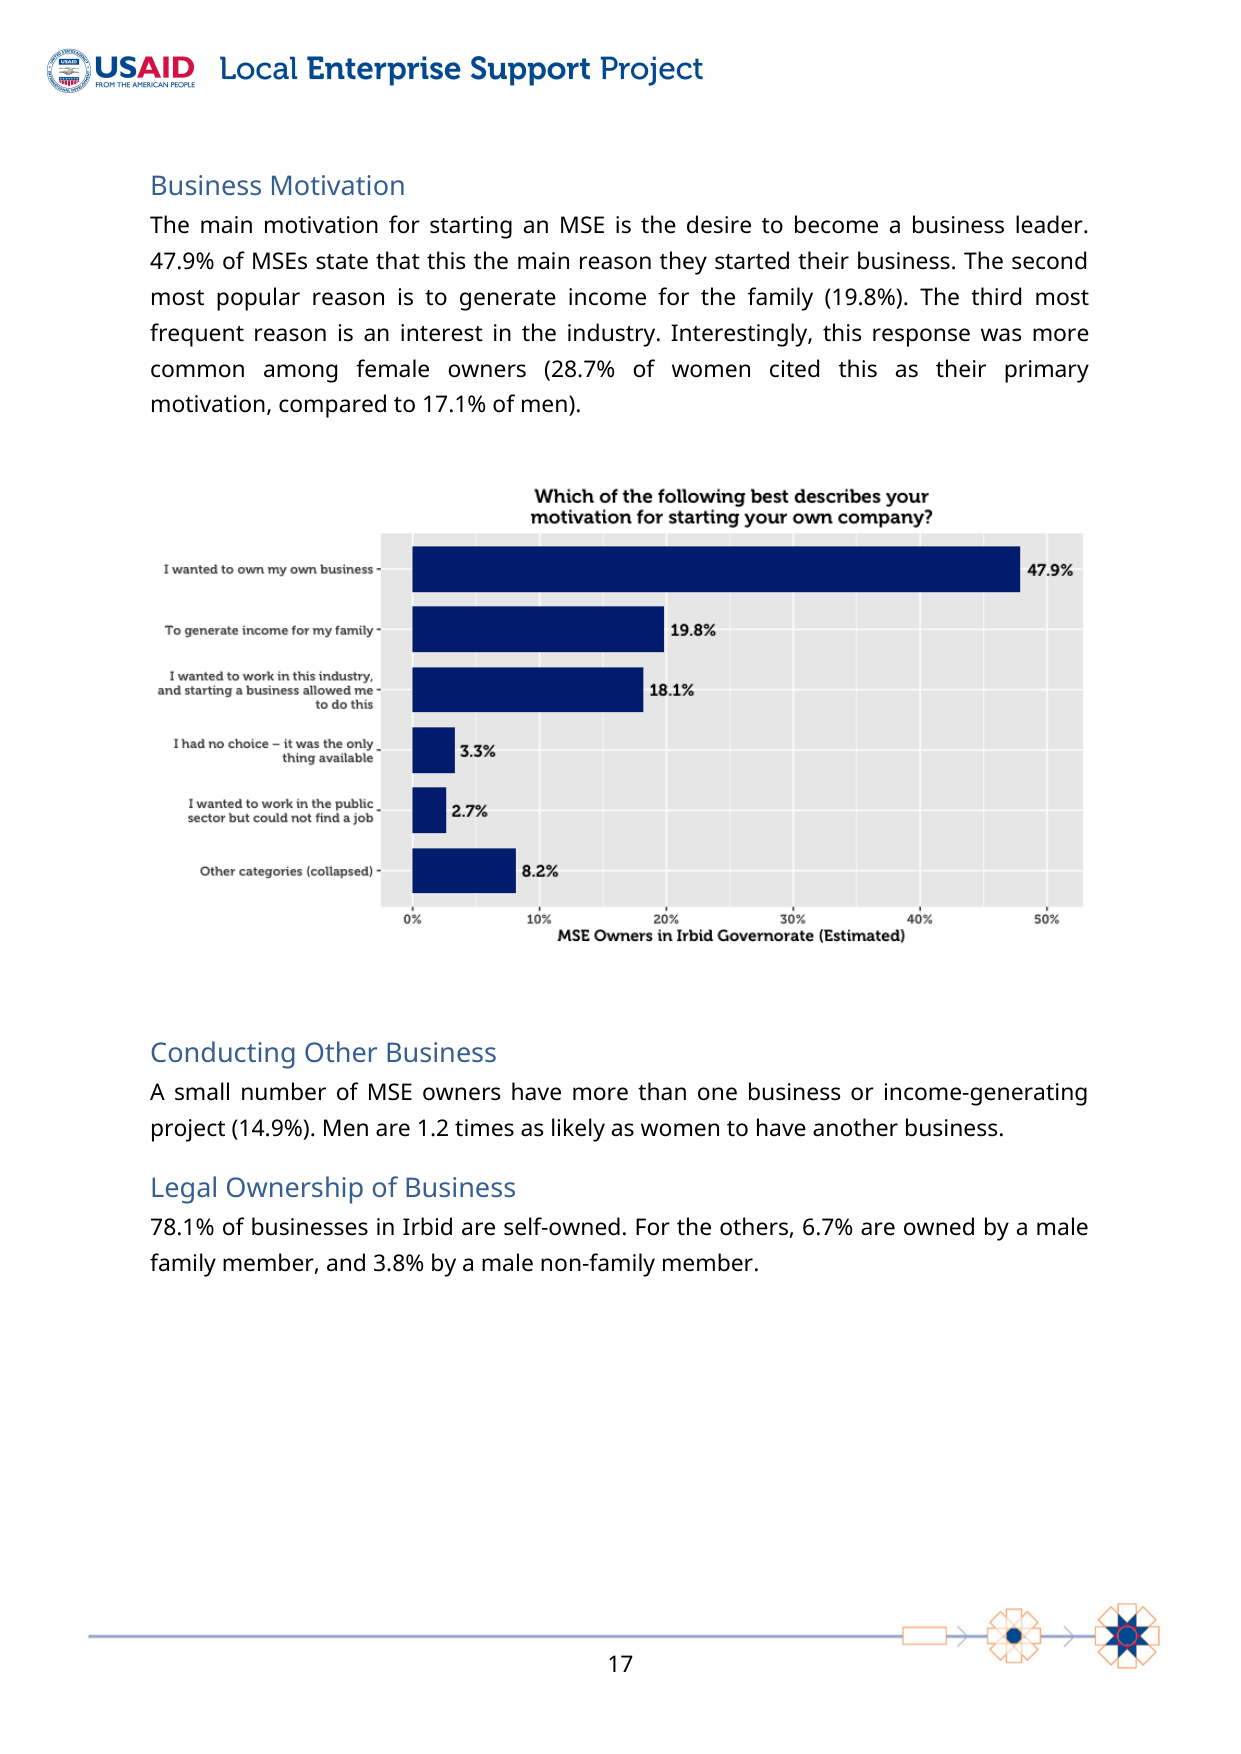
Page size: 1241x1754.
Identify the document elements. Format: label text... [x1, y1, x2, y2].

text 78.1% of businesses in Irbid are self-owned. For the others, 6.7% are owned by a male family member, and 3.8% by a male non-family member. [150, 1211, 1090, 1278]
text The main motivation for starting an MSE is the desire to become a business leader. 47.9% of MSEs state that this the main reason they started their business. The second most popular reason is to generate income for the family (19.8%). The third most frequent reason is an interest in the industry. Interestingly, this response was more common among female owners (28.7% of women cited this as their primary motivation, compared to 17.1% of men). [150, 209, 1090, 420]
picture [150, 481, 1091, 952]
text A small number of MSE owners have more than one business or income-generating project (14.9%). Men are 1.2 times as likely as women to have another business. [150, 1076, 1090, 1143]
subtitle Legal Ownership of Business [150, 1169, 1090, 1206]
subtitle Business Motivation [150, 166, 1090, 203]
subtitle Conducting Other Business [150, 1034, 1090, 1071]
picture [27, 18, 719, 119]
picture [1, 1551, 1241, 1700]
